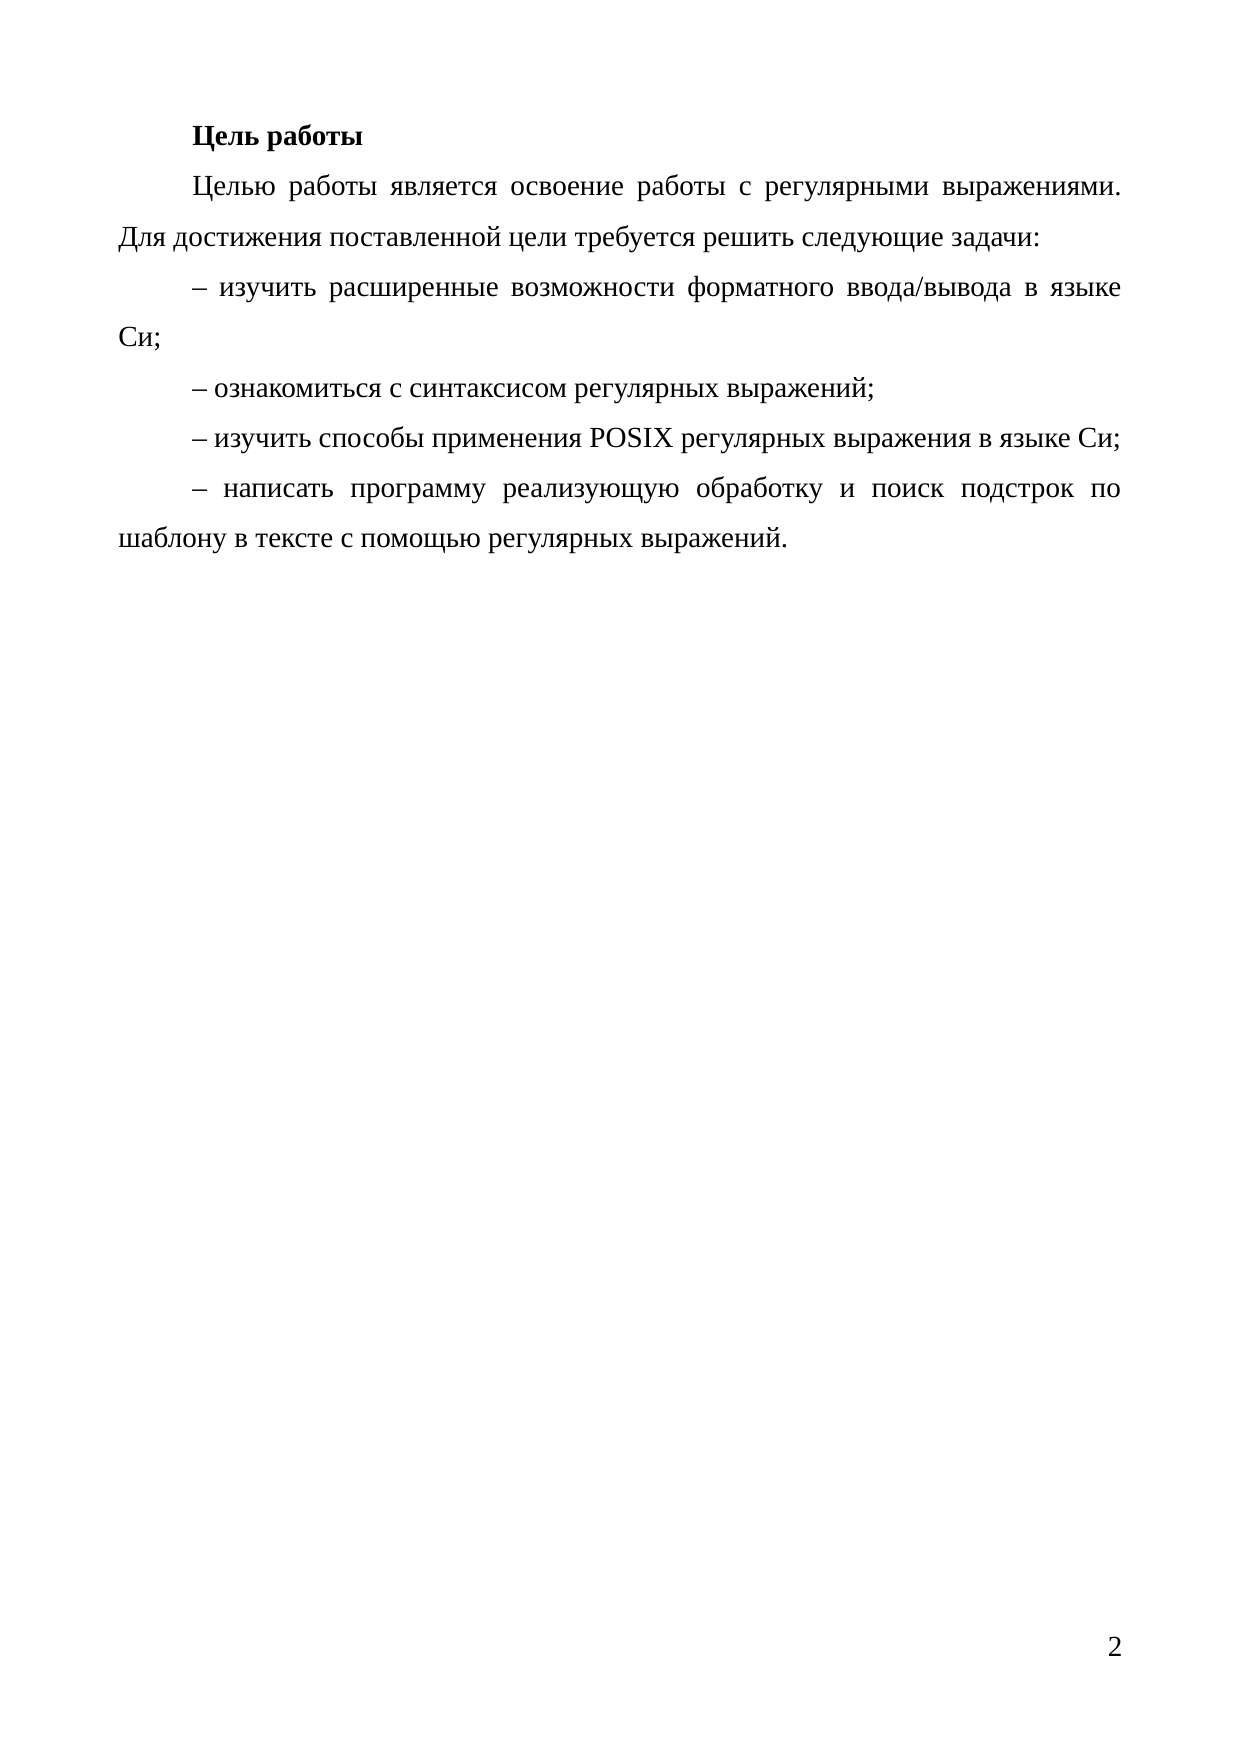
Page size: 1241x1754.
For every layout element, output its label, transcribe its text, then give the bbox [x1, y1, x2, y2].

text – написать программу реализующую обработку и поиск подстрок по шаблону в тексте с помощью регулярных выражений. [118, 470, 1122, 554]
text Целью работы является освоение работы с регулярными выражениями. Для достижения поставленной цели требуется решить следующие задачи: [118, 168, 1122, 252]
subtitle Цель работы [118, 118, 1122, 152]
text – изучить способы применения POSIX регулярных выражения в языке Cи; [118, 420, 1122, 453]
text – изучить расширенные возможности форматного ввода/вывода в языке Си; [118, 269, 1122, 353]
text – ознакомиться с синтаксисом регулярных выражений; [118, 370, 1122, 403]
